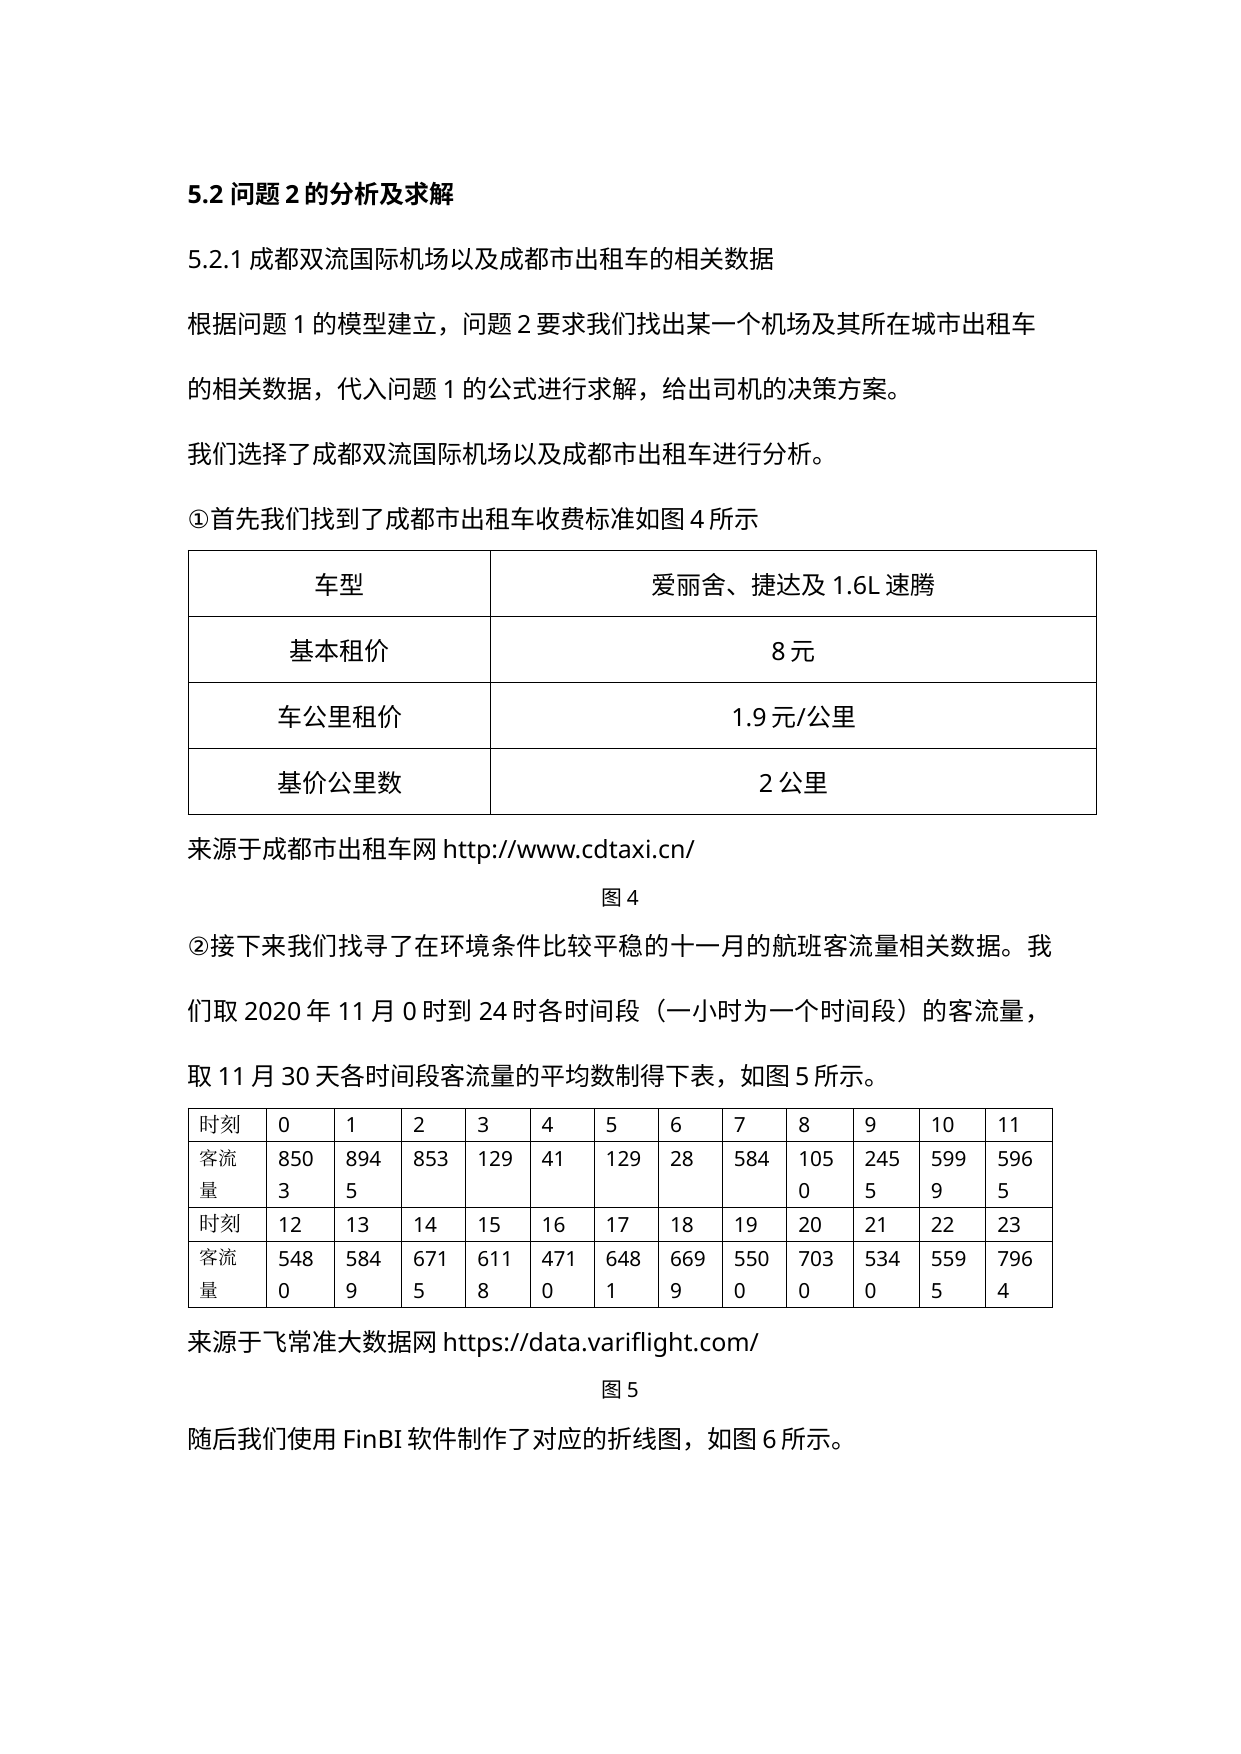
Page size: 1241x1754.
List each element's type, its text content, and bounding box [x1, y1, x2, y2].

table_header 7 [723, 1109, 786, 1141]
table_header 5 [595, 1109, 658, 1141]
table_cell 16 [531, 1208, 594, 1241]
text ②接下来我们找寻了在环境条件比较平稳的十一月的航班客流量相关数据。我们取2020年11月0时到24时各时间段（一小时为一个时间段）的客流量，取11月30天各时间段客流量的平均数制得下表，如图5所示。 [187, 912, 1053, 1107]
table_cell 7964 [986, 1242, 1052, 1307]
table_cell 6699 [659, 1242, 722, 1307]
table_cell 8945 [335, 1142, 401, 1207]
table_cell 5480 [267, 1242, 334, 1307]
table_cell 6118 [466, 1242, 530, 1307]
table_cell 7030 [787, 1242, 853, 1307]
table_cell 8元 [491, 617, 1096, 682]
table_cell 6481 [595, 1242, 658, 1307]
table_cell 19 [723, 1208, 786, 1241]
table_header 时刻 [189, 1109, 266, 1141]
table_header 11 [986, 1109, 1052, 1141]
table_cell 5340 [854, 1242, 919, 1307]
table_cell 5965 [986, 1142, 1052, 1207]
table_cell 客流量 [189, 1142, 266, 1207]
table_cell 18 [659, 1208, 722, 1241]
table_cell 129 [595, 1142, 658, 1207]
text 图4 [187, 880, 1053, 912]
table_cell 17 [595, 1208, 658, 1241]
table_cell 22 [920, 1208, 985, 1241]
text 图5 [187, 1373, 1053, 1405]
table_header 9 [854, 1109, 919, 1141]
table_header 10 [920, 1109, 985, 1141]
table_cell 基本租价 [189, 617, 490, 682]
table_cell 4710 [531, 1242, 594, 1307]
table_cell 1050 [787, 1142, 853, 1207]
table_cell 23 [986, 1208, 1052, 1241]
table_cell 2公里 [491, 749, 1096, 814]
table_cell 基价公里数 [189, 749, 490, 814]
table_header 3 [466, 1109, 530, 1141]
table_header 2 [402, 1109, 465, 1141]
table_header 1 [335, 1109, 401, 1141]
text 来源于飞常准大数据网https://data.variflight.com/ [187, 1308, 1053, 1373]
table_header 车型 [189, 551, 490, 616]
table_cell 6715 [402, 1242, 465, 1307]
table_cell 13 [335, 1208, 401, 1241]
table_cell 1.9元/公里 [491, 683, 1096, 748]
table_header 6 [659, 1109, 722, 1141]
table_header 4 [531, 1109, 594, 1141]
table_cell 853 [402, 1142, 465, 1207]
table_cell 584 [723, 1142, 786, 1207]
table_cell 21 [854, 1208, 919, 1241]
table_cell 12 [267, 1208, 334, 1241]
table_cell 5595 [920, 1242, 985, 1307]
table_cell 5849 [335, 1242, 401, 1307]
table_header 爱丽舍、捷达及1.6L速腾 [491, 551, 1096, 616]
table_cell 2455 [854, 1142, 919, 1207]
text 根据问题1的模型建立，问题2要求我们找出某一个机场及其所在城市出租车的相关数据，代入问题1的公式进行求解，给出司机的决策方案。 [187, 290, 1053, 420]
text 随后我们使用FinBI软件制作了对应的折线图，如图6所示。 [187, 1405, 1053, 1470]
text 我们选择了成都双流国际机场以及成都市出租车进行分析。 ①首先我们找到了成都市出租车收费标准如图4所示 [187, 420, 1053, 550]
table_cell 8503 [267, 1142, 334, 1207]
table_cell 车公里租价 [189, 683, 490, 748]
table_cell 5999 [920, 1142, 985, 1207]
table_cell 5500 [723, 1242, 786, 1307]
table_header 0 [267, 1109, 334, 1141]
text 5.2.1成都双流国际机场以及成都市出租车的相关数据 [187, 225, 1053, 290]
table_cell 14 [402, 1208, 465, 1241]
table_cell 时刻 [189, 1208, 266, 1241]
table_cell 41 [531, 1142, 594, 1207]
text 来源于成都市出租车网http://www.cdtaxi.cn/ [187, 815, 1053, 880]
table_cell 20 [787, 1208, 853, 1241]
table_cell 客流量 [189, 1242, 266, 1307]
text 5.2 问题2的分析及求解 [187, 160, 1053, 225]
table_cell 129 [466, 1142, 530, 1207]
table_header 8 [787, 1109, 853, 1141]
table_cell 28 [659, 1142, 722, 1207]
table_cell 15 [466, 1208, 530, 1241]
